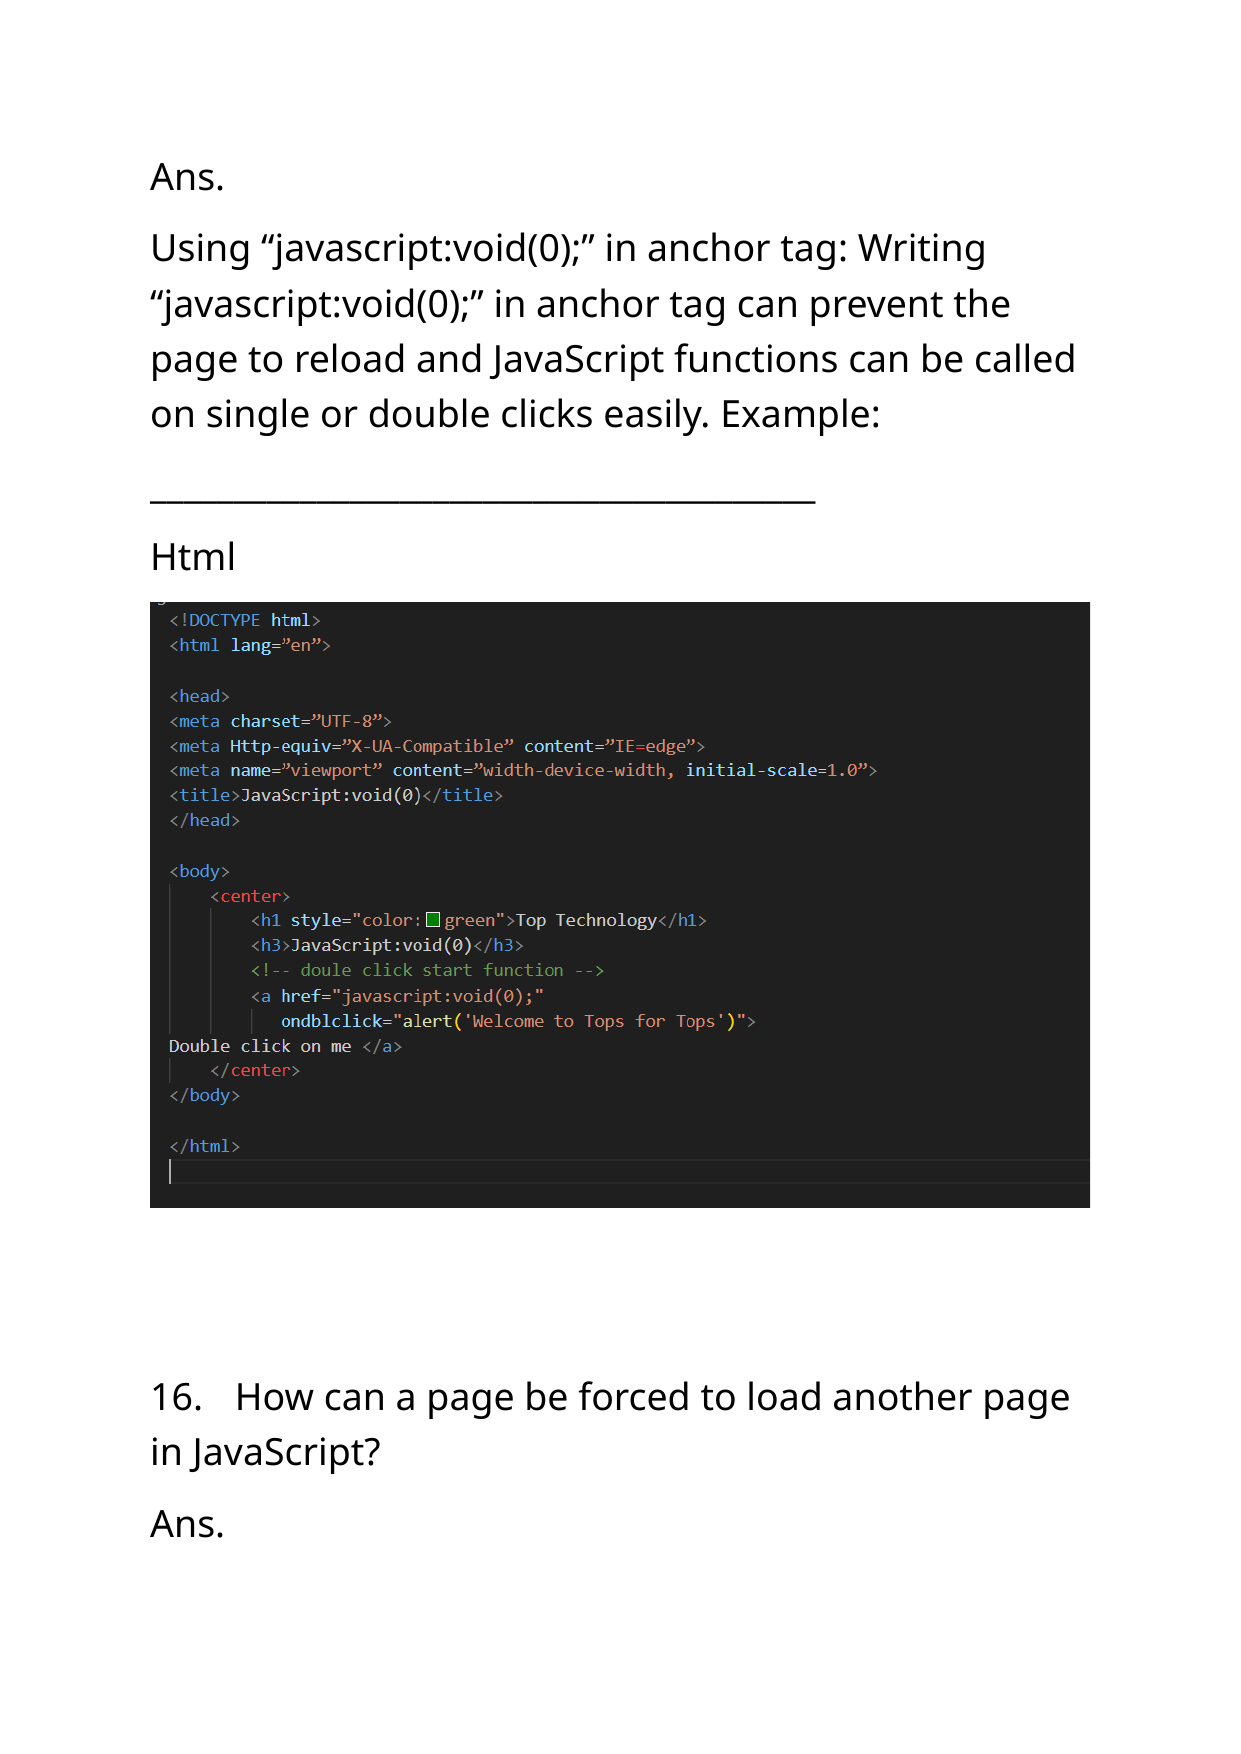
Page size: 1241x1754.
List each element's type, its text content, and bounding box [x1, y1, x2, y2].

text Ans. [150, 150, 1090, 201]
text ________________________________________ [150, 459, 1090, 510]
text 16. How can a page be forced to load another page in JavaScript? [150, 1370, 1090, 1476]
text Html [150, 531, 1090, 582]
picture [150, 602, 1091, 1208]
text Ans. [150, 1497, 1090, 1548]
text Using “javascript:void(0);” in anchor tag: Writing “javascript:void(0);” in anchor tag can prevent the page to reload and JavaScript functions can be called on single or double clicks easily. Example: [150, 222, 1090, 438]
